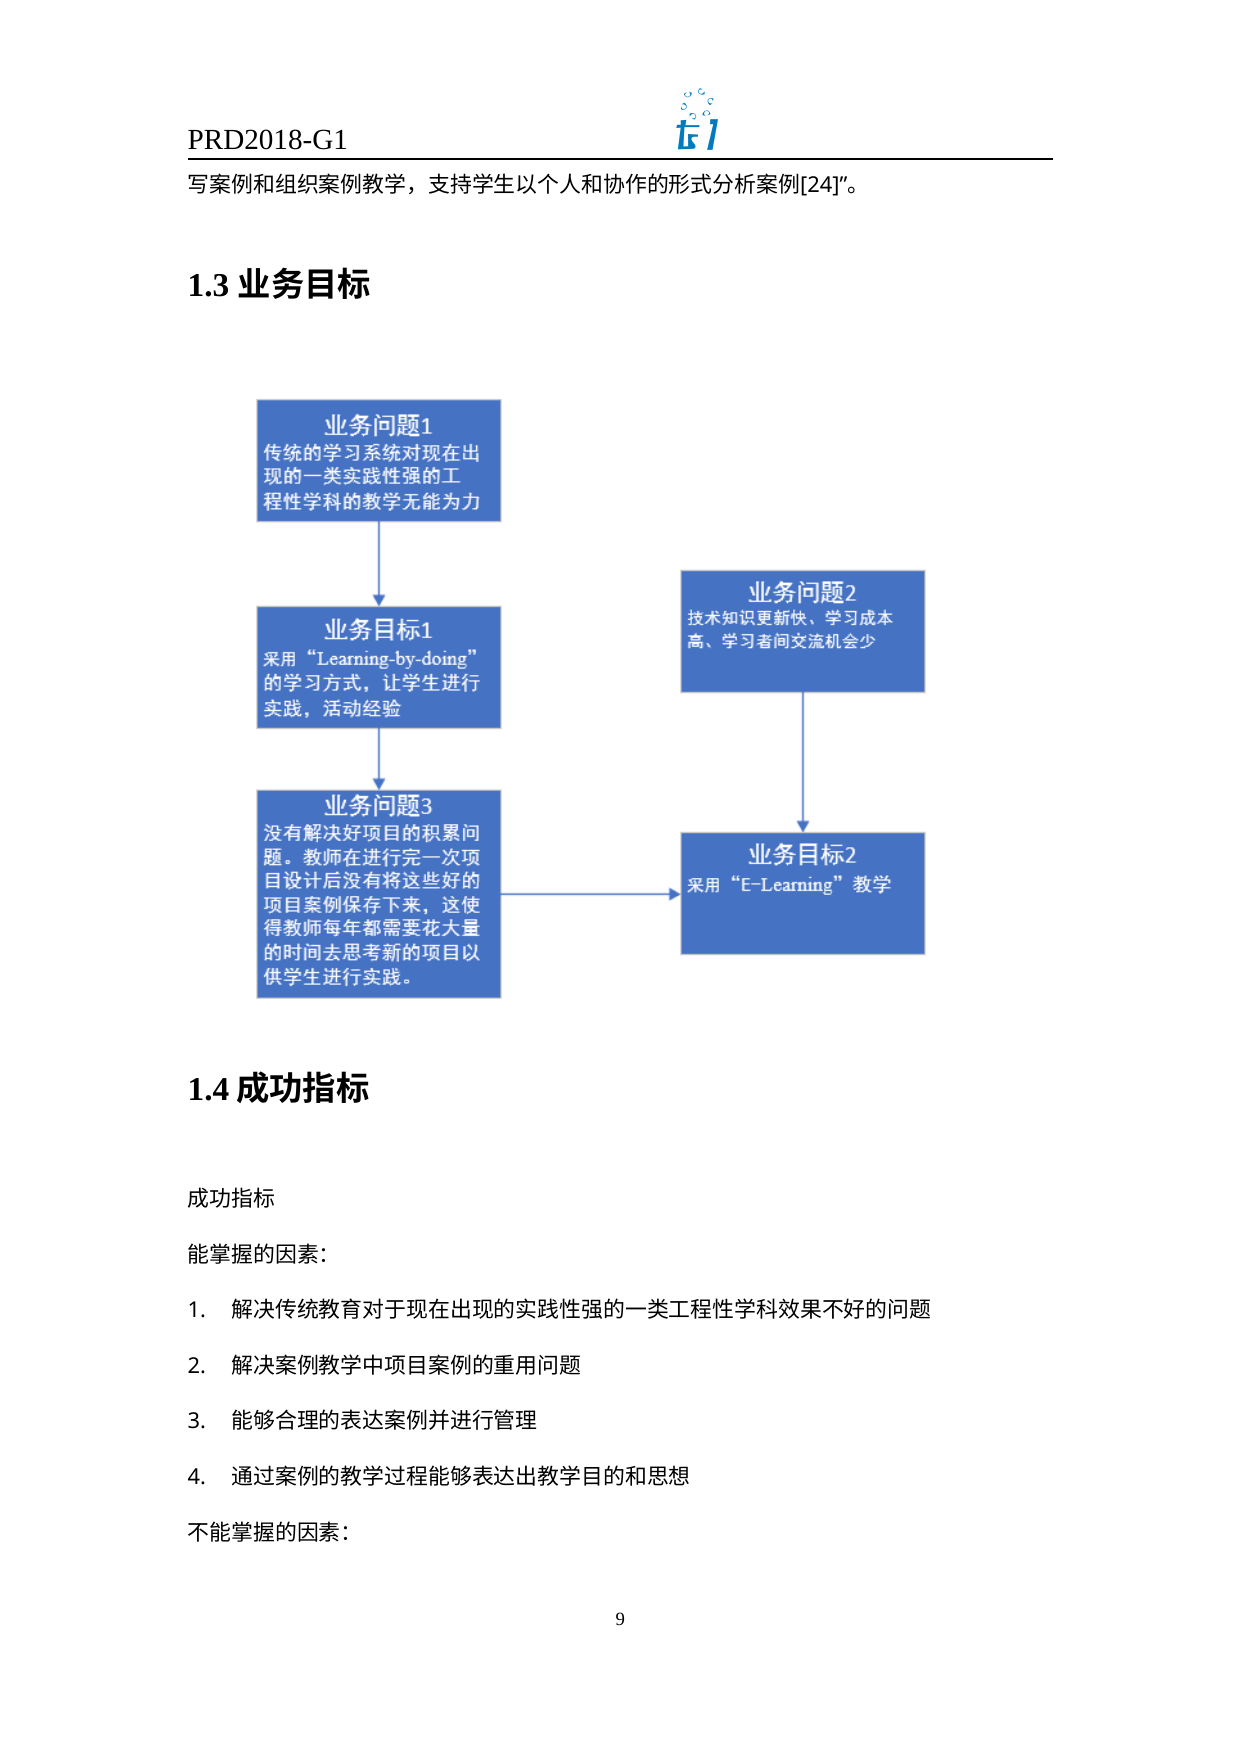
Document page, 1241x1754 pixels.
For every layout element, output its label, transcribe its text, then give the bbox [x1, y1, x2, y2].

text 成功指标 [187, 1181, 1053, 1213]
text 不能掌握的因素： [187, 1514, 1053, 1547]
subtitle 1.3 业务目标 [187, 249, 1053, 314]
list 解决案例教学中项目案例的重用问题 [187, 1347, 1053, 1380]
list 能够合理的表达案例并进行管理 [187, 1403, 1053, 1436]
subtitle 1.4成功指标 [187, 1054, 1053, 1119]
picture [676, 88, 719, 150]
list 解决传统教育对于现在出现的实践性强的一类工程性学科效果不好的问题 [187, 1292, 1053, 1324]
text 能掌握的因素： [187, 1236, 1053, 1269]
list 通过案例的教学过程能够表达出教学目的和思想 [187, 1459, 1053, 1491]
picture [187, 376, 1053, 1017]
